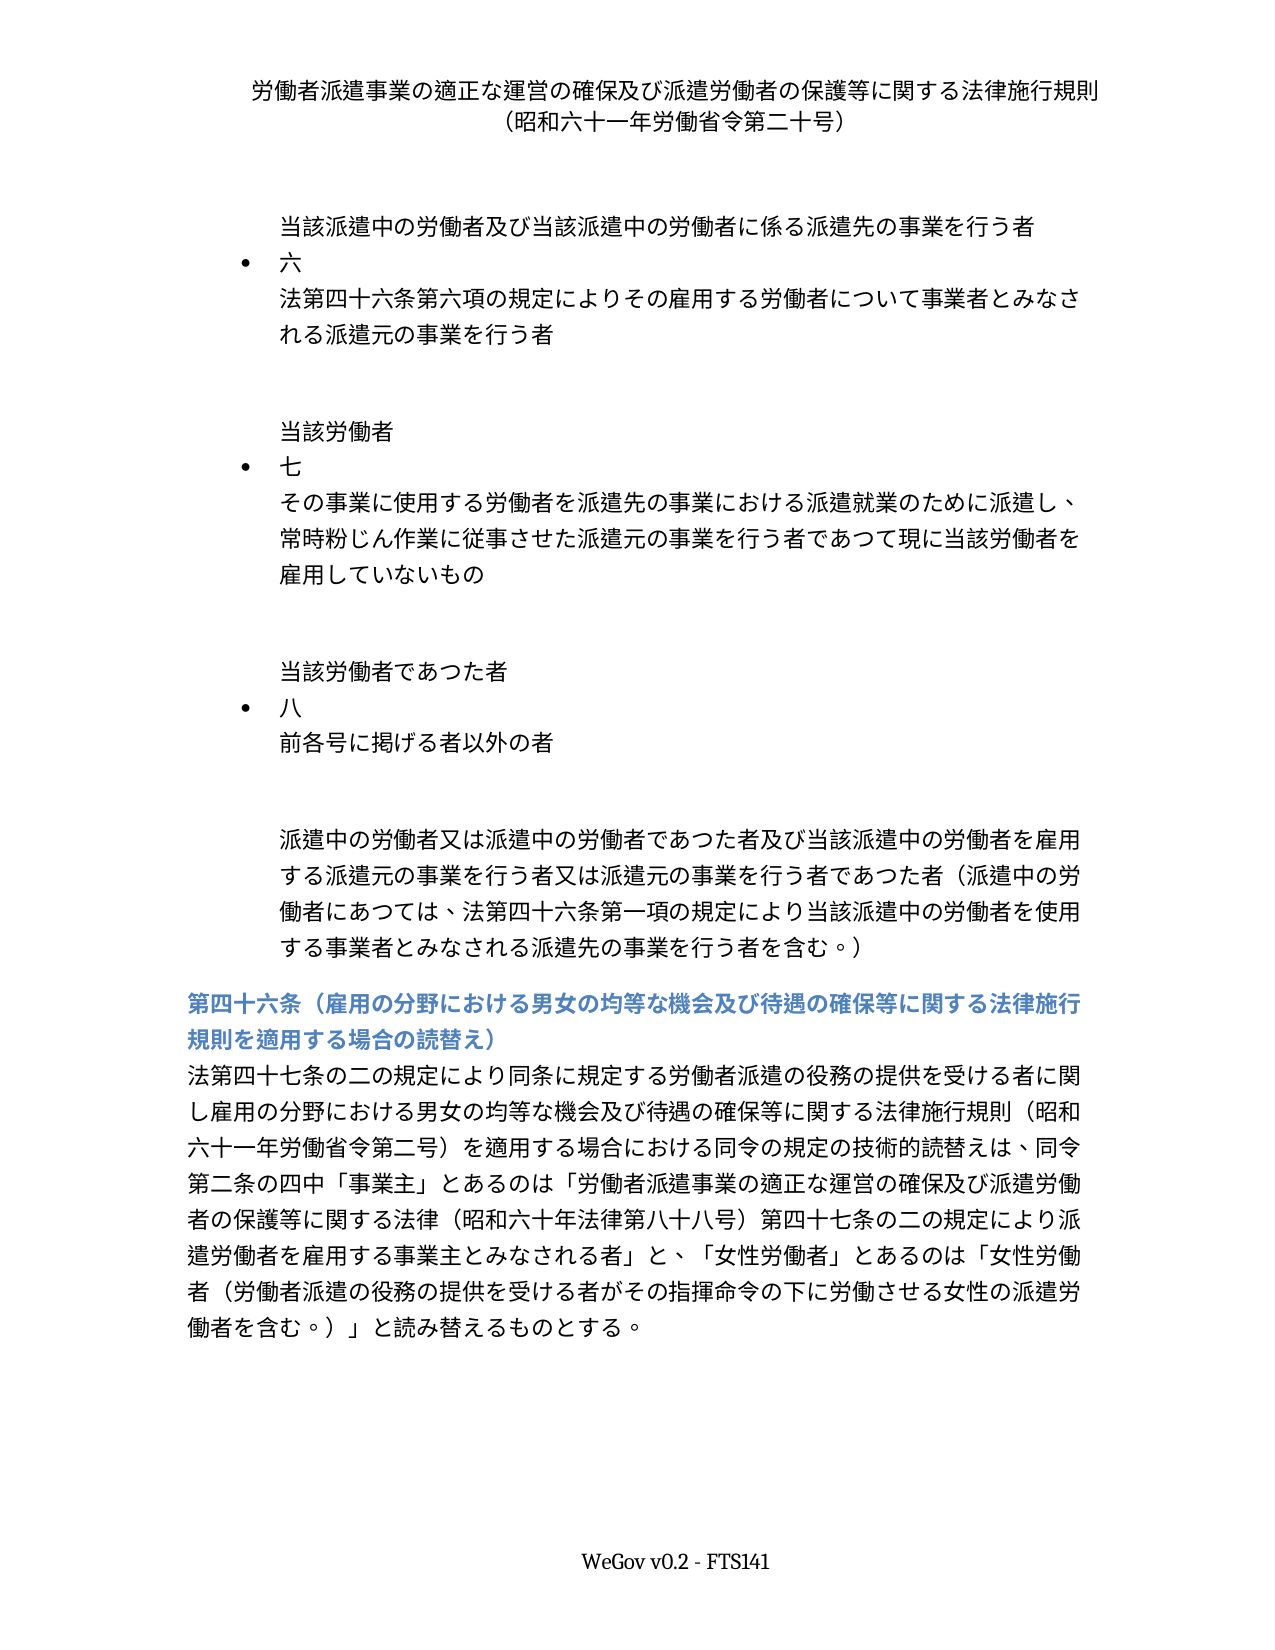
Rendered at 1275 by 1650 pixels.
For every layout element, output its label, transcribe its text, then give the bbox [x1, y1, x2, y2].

list 五 派遣中の労働者を雇用する派遣元の事業を行う者 当該派遣中の労働者及び当該派遣中の労働者に係る派遣先の事業を行う者 [242, 150, 1087, 242]
subtitle 第四十六条（雇用の分野における男女の均等な機会及び待遇の確保等に関する法律施行規則を適用する場合の読替え） [187, 988, 1087, 1056]
list 八 前各号に掲げる者以外の者 派遣中の労働者又は派遣中の労働者であつた者及び当該派遣中の労働者を雇用する派遣元の事業を行う者又は派遣元の事業を行う者であつた者（派遣中の労働者にあつては、法第四十六条第一項の規定により当該派遣中の労働者を使用する事業者とみなされる派遣先の事業を行う者を含む。） [242, 691, 1087, 963]
list 七 その事業に使用する労働者を派遣先の事業における派遣就業のために派遣し、常時粉じん作業に従事させた派遣元の事業を行う者であつて現に当該労働者を雇用していないもの 当該労働者であつた者 [242, 451, 1087, 687]
list 六 法第四十六条第六項の規定によりその雇用する労働者について事業者とみなされる派遣元の事業を行う者 当該労働者 [242, 247, 1087, 447]
text 法第四十七条の二の規定により同条に規定する労働者派遣の役務の提供を受ける者に関し雇用の分野における男女の均等な機会及び待遇の確保等に関する法律施行規則（昭和六十一年労働省令第二号）を適用する場合における同令の規定の技術的読替えは、同令第二条の四中「事業主」とあるのは「労働者派遣事業の適正な運営の確保及び派遣労働者の保護等に関する法律（昭和六十年法律第八十八号）第四十七条の二の規定により派遣労働者を雇用する事業主とみなされる者」と、「女性労働者」とあるのは「女性労働者（労働者派遣の役務の提供を受ける者がその指揮命令の下に労働させる女性の派遣労働者を含む。）」と読み替えるものとする。 [187, 1060, 1087, 1343]
